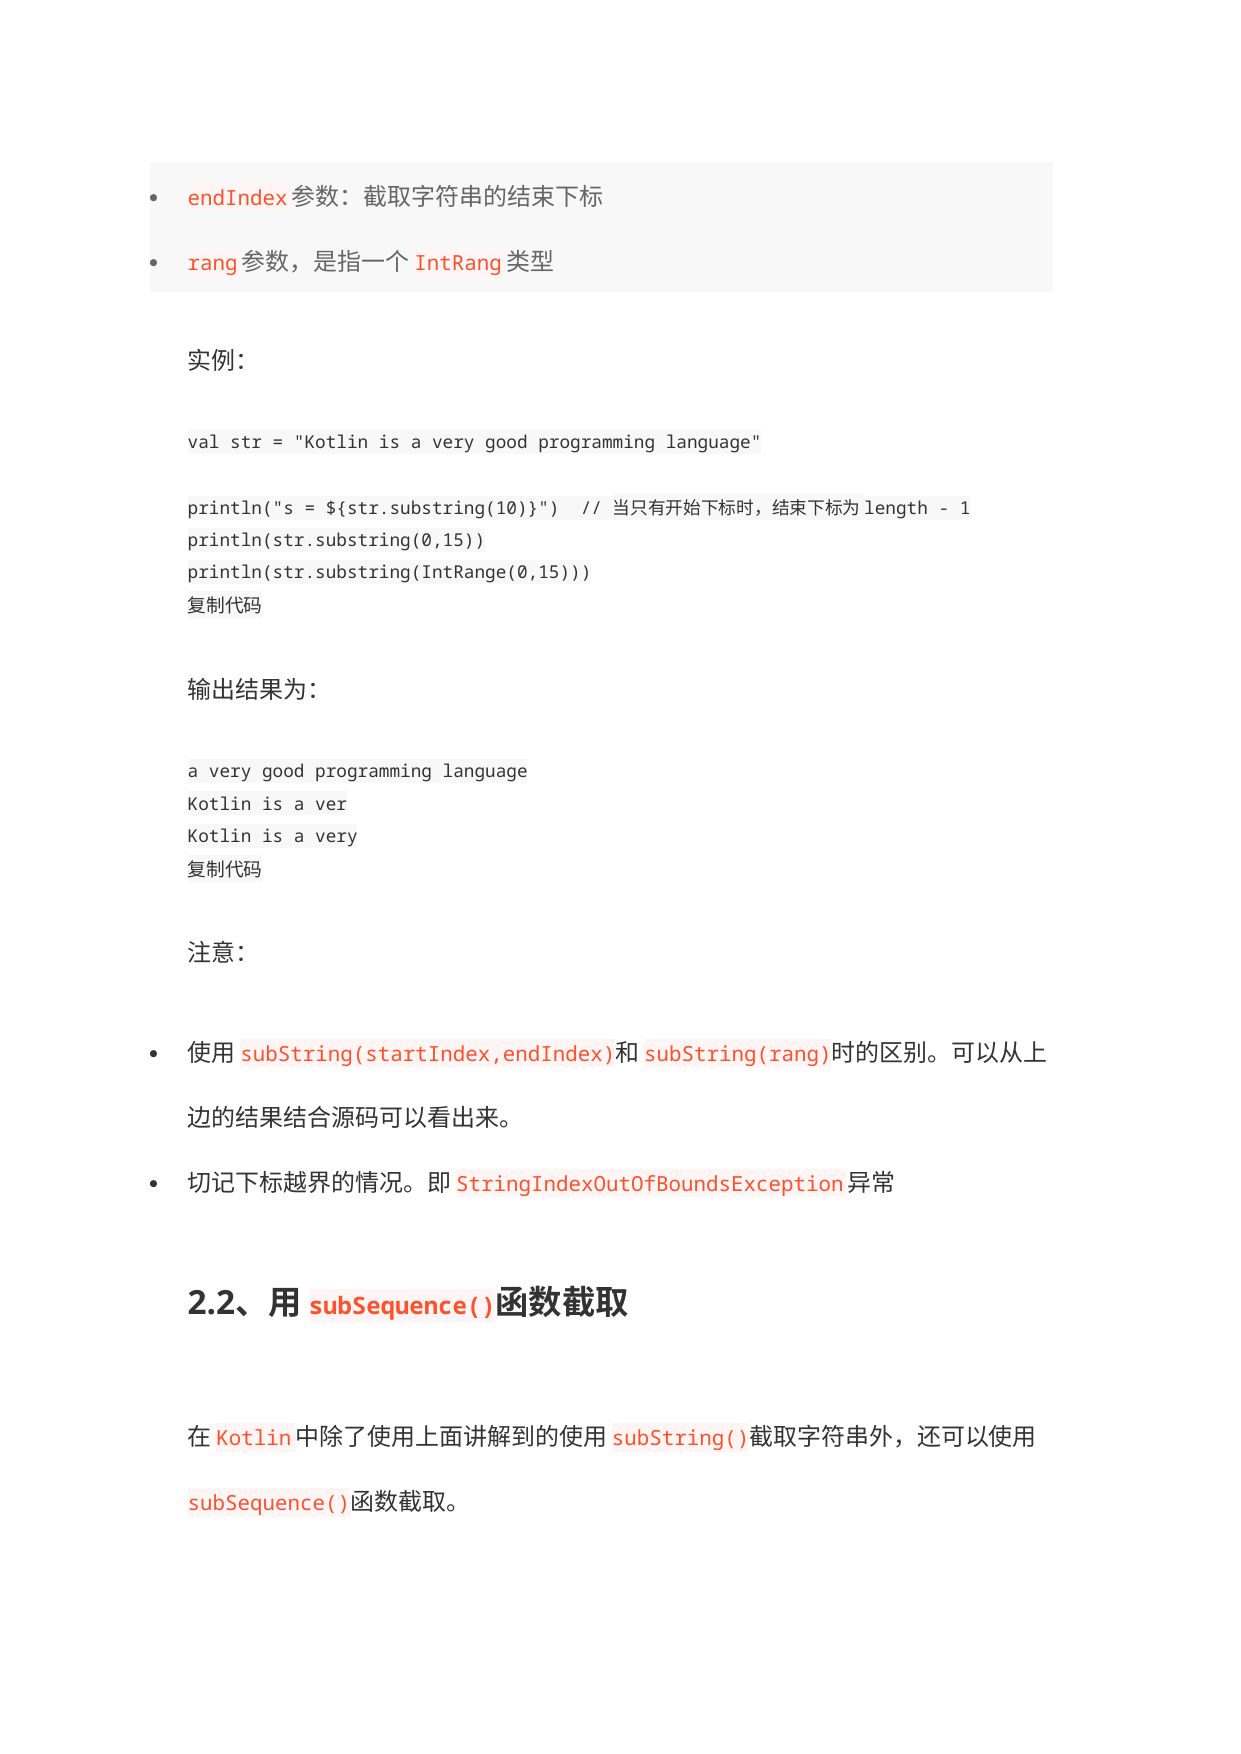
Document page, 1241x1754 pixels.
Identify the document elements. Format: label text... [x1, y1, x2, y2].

text 复制代码 [187, 852, 1053, 884]
text println(str.substring(0,15)) [187, 523, 1053, 556]
text 复制代码 [187, 588, 1053, 621]
text Kotlin is a ver [187, 787, 1053, 819]
list 使用subString(startIndex,endIndex)和subString(rang)时的区别。可以从上边的结果结合源码可以看出来。 [150, 1018, 1053, 1148]
text 在Kotlin中除了使用上面讲解到的使用subString()截取字符串外，还可以使用subSequence()函数截取。 [187, 1403, 1053, 1533]
text Kotlin is a very [187, 819, 1053, 852]
text a very good programming language [187, 754, 1053, 787]
text val str = "Kotlin is a very good programming language" [187, 426, 1053, 458]
list rang参数，是指一个IntRang类型 [150, 227, 1053, 292]
text 注意： [187, 919, 1053, 984]
list 切记下标越界的情况。即StringIndexOutOfBoundsException异常 [150, 1148, 1053, 1213]
text println("s = ${str.substring(10)}") // 当只有开始下标时，结束下标为length - 1 [187, 491, 1053, 523]
text 输出结果为： [187, 655, 1053, 720]
text println(str.substring(IntRange(0,15))) [187, 556, 1053, 588]
subtitle 2.2、用subSequence()函数截取 [187, 1268, 1053, 1333]
text 实例： [187, 326, 1053, 391]
list endIndex参数：截取字符串的结束下标 [150, 162, 1053, 227]
